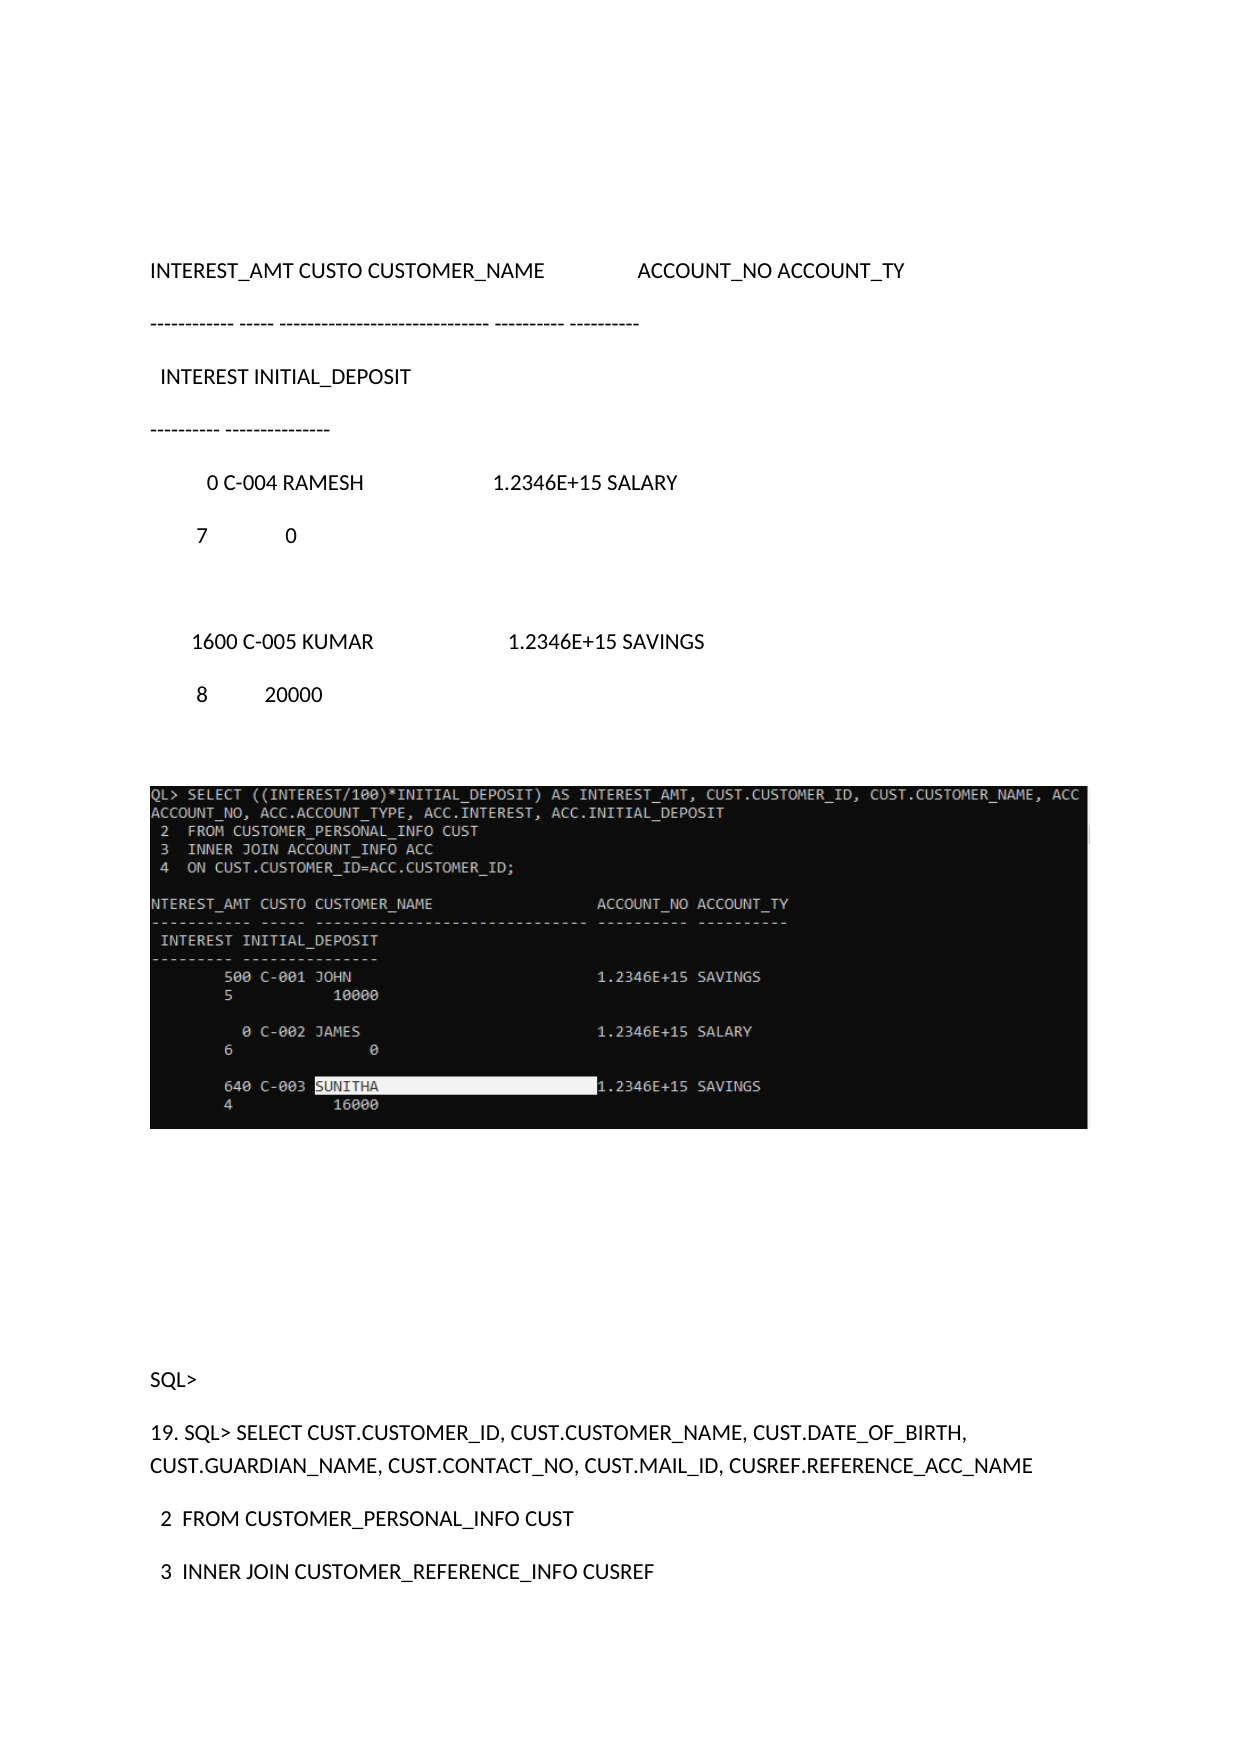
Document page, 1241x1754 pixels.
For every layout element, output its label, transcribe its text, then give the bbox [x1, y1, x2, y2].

text 1600 C-005 KUMAR 1.2346E+15 SAVINGS [150, 627, 1090, 655]
text 2 FROM CUSTOMER_PERSONAL_INFO CUST [150, 1504, 1090, 1532]
text INTEREST INITIAL_DEPOSIT [150, 362, 1090, 390]
text 19. SQL> SELECT CUST.CUSTOMER_ID, CUST.CUSTOMER_NAME, CUST.DATE_OF_BIRTH, CUST.GUARDIAN_NAME, CUST.CONTACT_NO, CUST.MAIL_ID, CUSREF.REFERENCE_ACC_NAME [150, 1418, 1090, 1479]
text 8 20000 [150, 680, 1090, 708]
text INTEREST_AMT CUSTO CUSTOMER_NAME ACCOUNT_NO ACCOUNT_TY [150, 256, 1090, 284]
text ---------- --------------- [150, 415, 1090, 443]
text SQL> [150, 1366, 1090, 1393]
text 7 0 [150, 521, 1090, 549]
text 0 C-004 RAMESH 1.2346E+15 SALARY [150, 468, 1090, 496]
text 3 INNER JOIN CUSTOMER_REFERENCE_INFO CUSREF [150, 1557, 1090, 1585]
picture [150, 786, 1091, 1129]
text ------------ ----- ------------------------------ ---------- ---------- [150, 309, 1090, 337]
